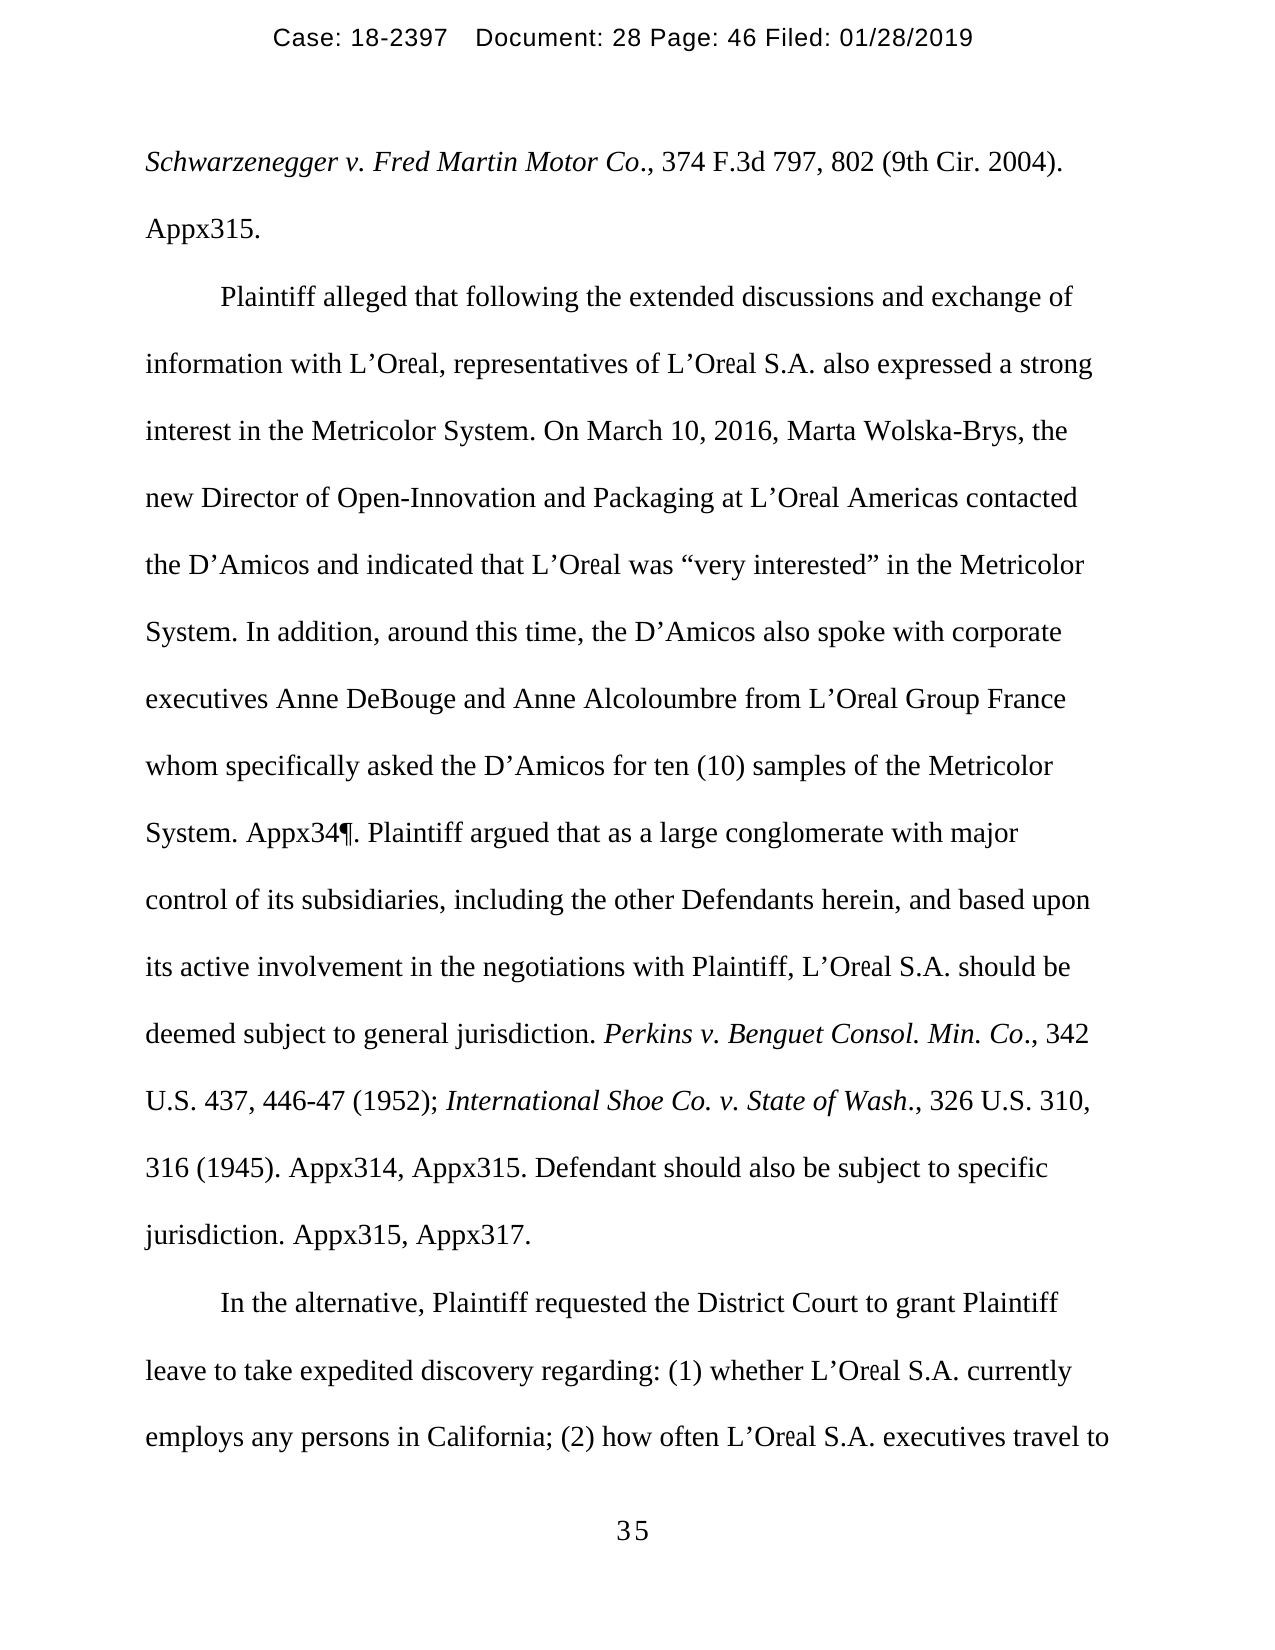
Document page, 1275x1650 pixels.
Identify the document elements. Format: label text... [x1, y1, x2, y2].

text In the alternative, Plaintiff requested the District Court to grant Plaintiff leave to take expedited discovery regarding: (1) whether L’Oreal S.A. currently employs any persons in California; (2) how often L’Oreal S.A. executives travel to [145, 1259, 1119, 1460]
text Case: 18-2397 Document: 28 Page: 46 Filed: 01/28/2019 [273, 24, 1134, 52]
text Plaintiff alleged that following the extended discussions and exchange of information with L’Oreal, representatives of L’Oreal S.A. also expressed a strong interest in the Metricolor System. On March 10, 2016, Marta Wolska-Brys, the new Director of Open-Innovation and Packaging at L’Oreal Americas contacted the D’Amicos and indicated that L’Oreal was “very interested” in the Metricolor System. In addition, around this time, the D’Amicos also spoke with corporate executives Anne DeBouge and Anne Alcoloumbre from L’Oreal Group France whom specifically asked the D’Amicos for ten (10) samples of the Metricolor System. Appx34¶. Plaintiff argued that as a large conglomerate with major control of its subsidiaries, including the other Defendants herein, and based upon its active involvement in the negotiations with Plaintiff, L’Oreal S.A. should be deemed subject to general jurisdiction. Perkins v. Benguet Consol. Min. Co., 342 U.S. 437, 446-47 (1952); International Shoe Co. v. State of Wash., 326 U.S. 310, 316 (1945). Appx314, Appx315. Defendant should also be subject to specific jurisdiction. Appx315, Appx317. [145, 253, 1104, 1258]
text 35 [130, 1514, 1134, 1546]
text Schwarzenegger v. Fred Martin Motor Co., 374 F.3d 797, 802 (9th Cir. 2004). Appx315. [145, 118, 1067, 252]
